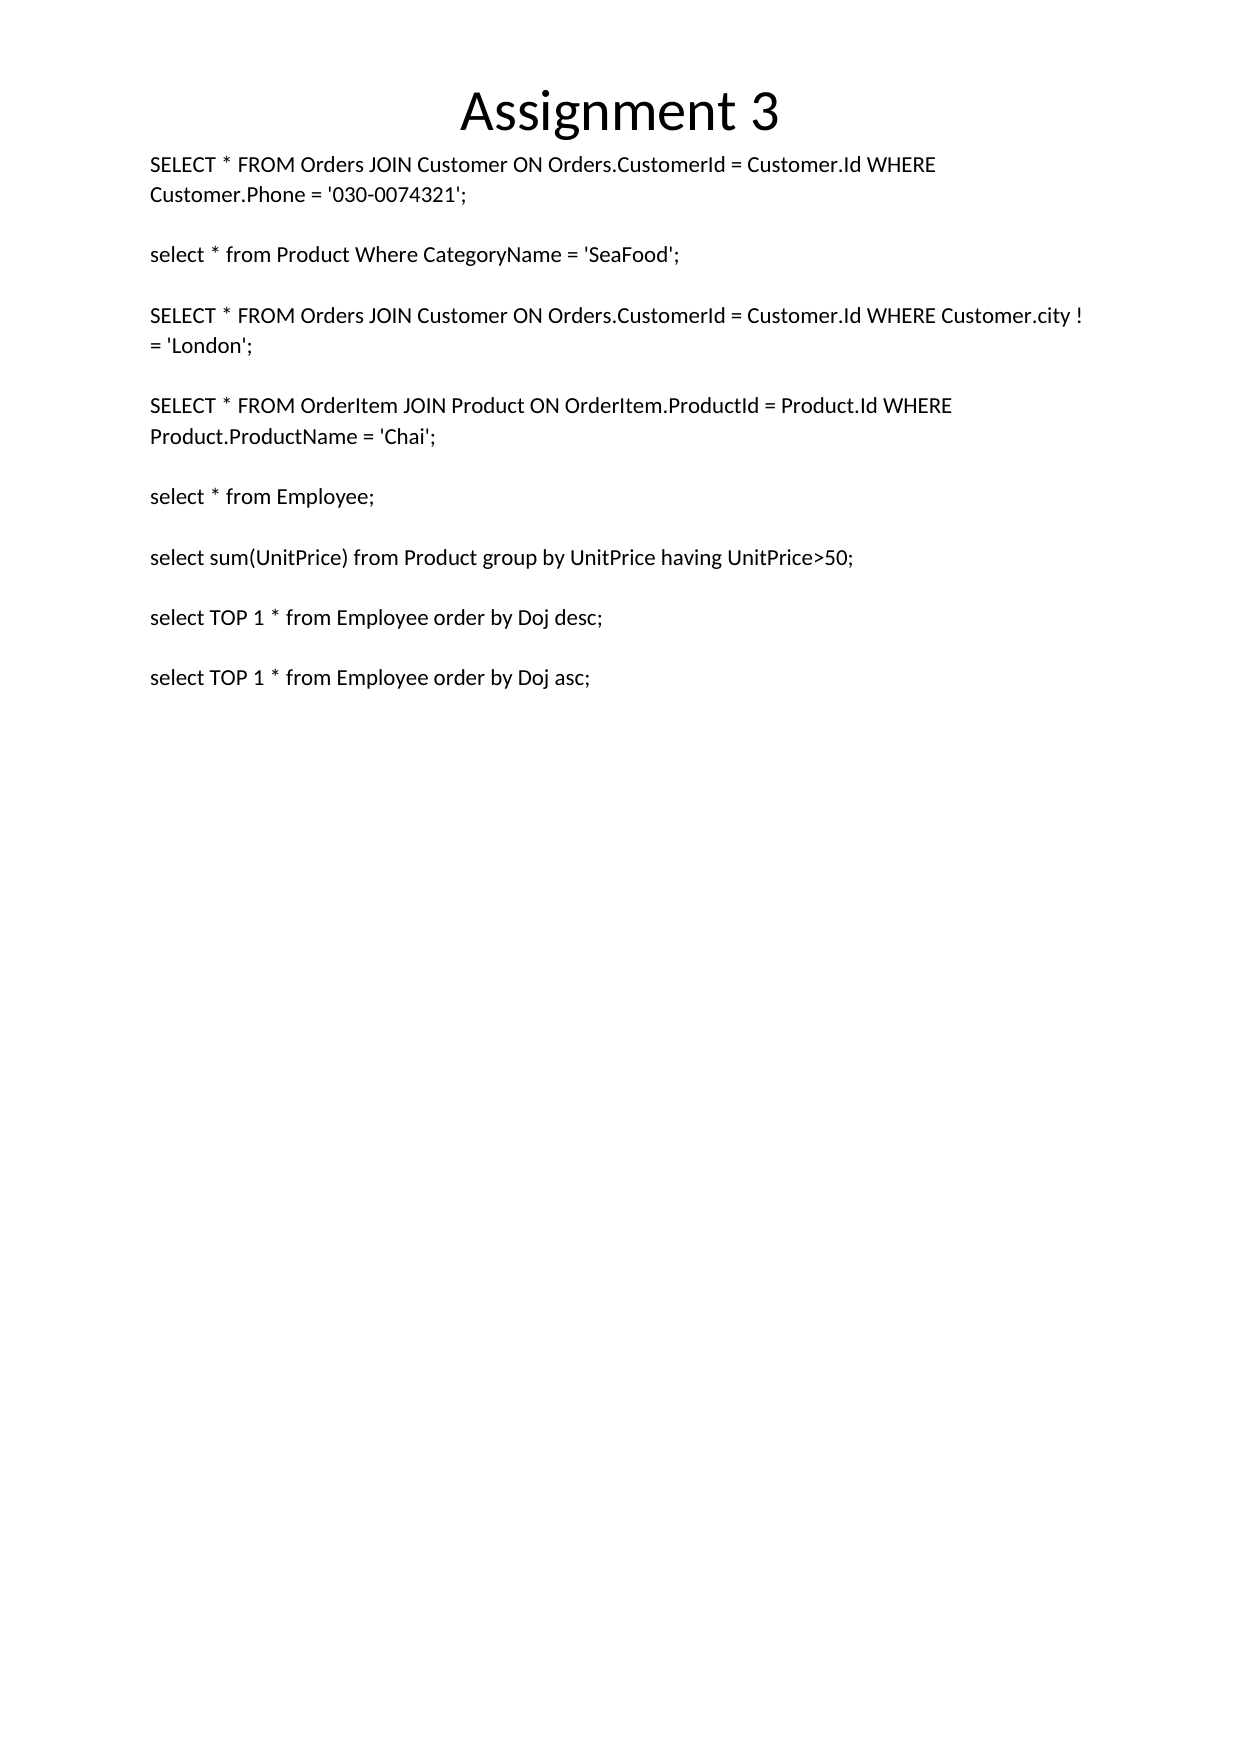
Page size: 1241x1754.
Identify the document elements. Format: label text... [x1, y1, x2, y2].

text SELECT * FROM Orders JOIN Customer ON Orders.CustomerId = Customer.Id WHERE Customer.city != 'London'; [150, 301, 1090, 359]
text select sum(UnitPrice) from Product group by UnitPrice having UnitPrice>50; [150, 543, 1090, 571]
text SELECT * FROM Orders JOIN Customer ON Orders.CustomerId = Customer.Id WHERE Customer.Phone = '030-0074321'; [150, 150, 1090, 208]
text select TOP 1 * from Employee order by Doj asc; [150, 663, 1090, 692]
text select * from Product Where CategoryName = 'SeaFood'; [150, 241, 1090, 269]
text SELECT * FROM OrderItem JOIN Product ON OrderItem.ProductId = Product.Id WHERE Product.ProductName = 'Chai'; [150, 392, 1090, 450]
text select * from Employee; [150, 482, 1090, 510]
text select TOP 1 * from Employee order by Doj desc; [150, 603, 1090, 631]
